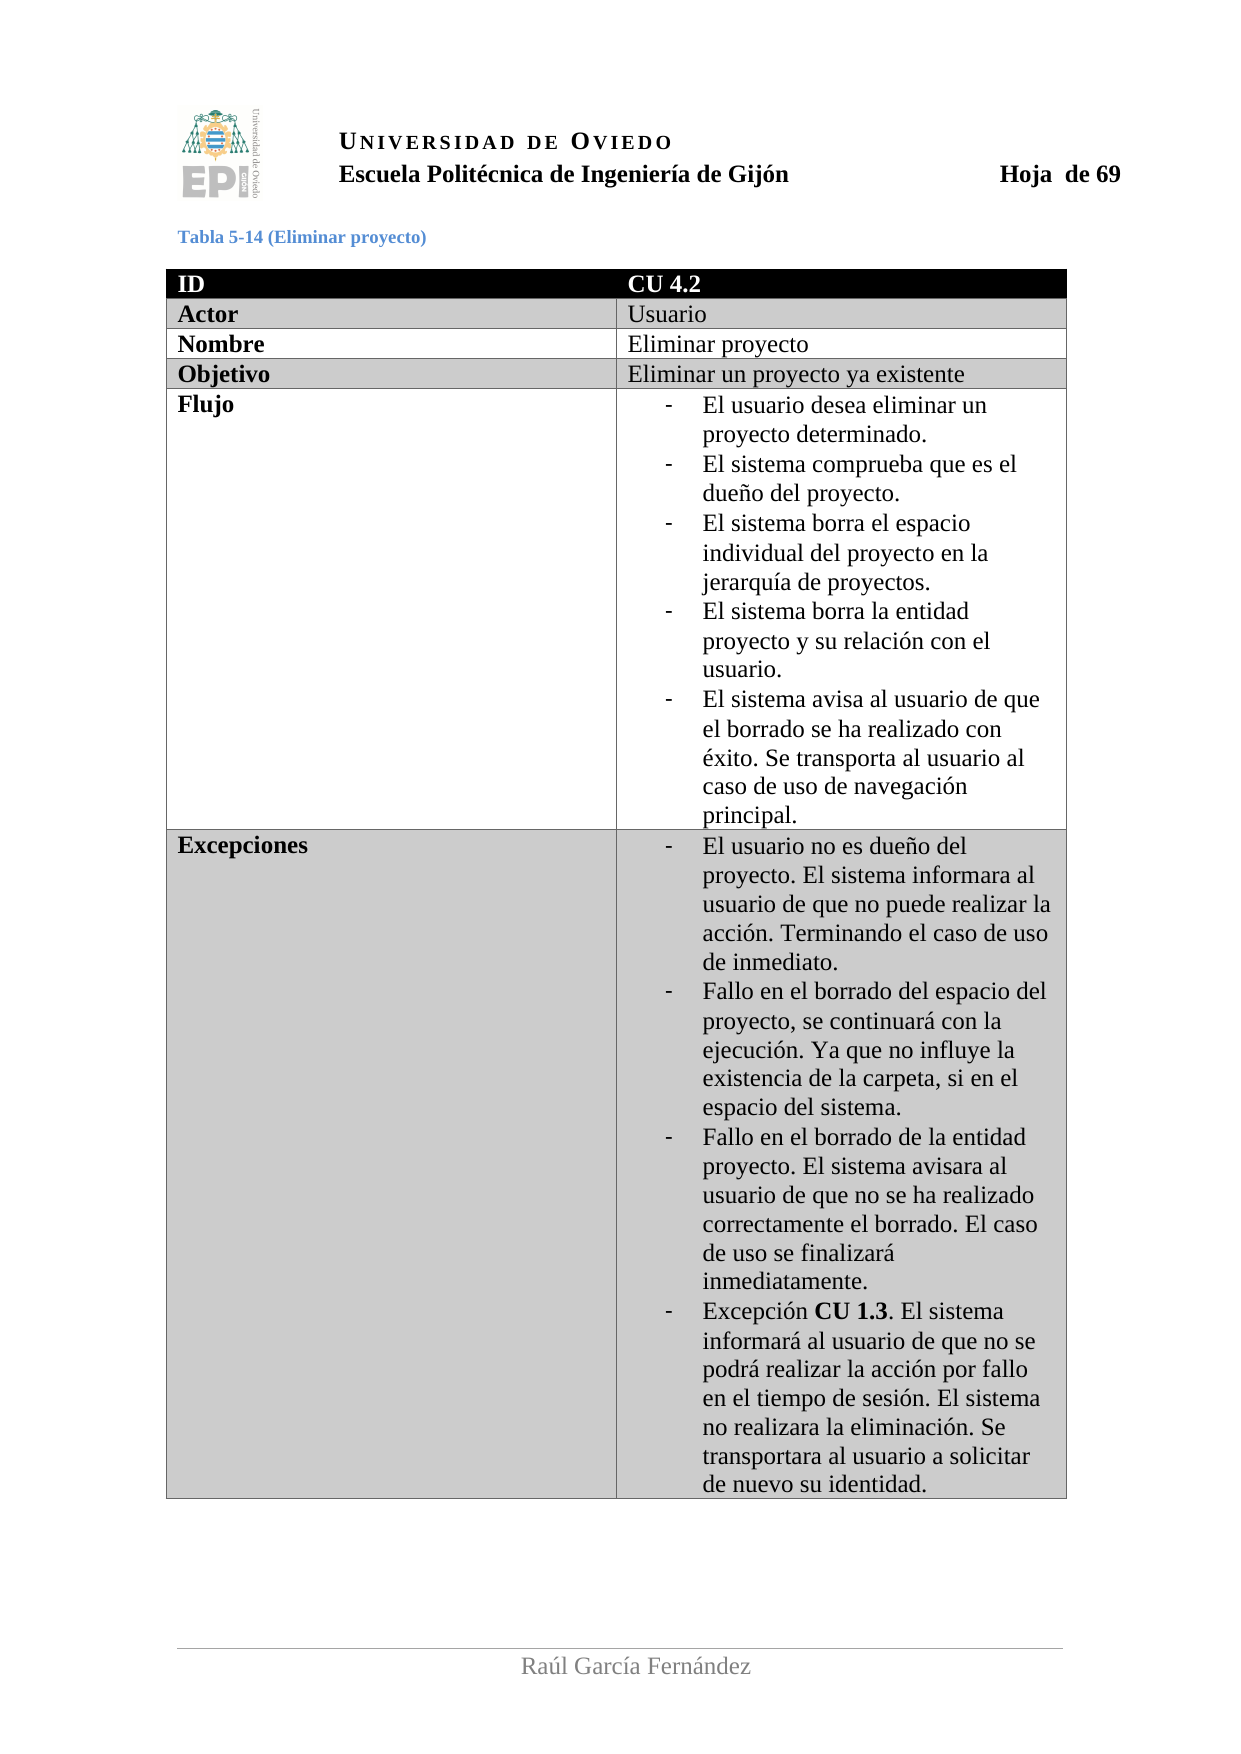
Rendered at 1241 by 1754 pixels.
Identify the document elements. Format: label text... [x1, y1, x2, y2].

table_cell El usuario desea eliminar un proyecto determinado. El sistema comprueba que es el dueño del proyecto. El sistema borra el espacio individual del proyecto en la jerarquía de proyectos. El sistema borra la entidad proyecto y su relación con el usuario. El sistema avisa al usuario de que el borrado se ha realizado con éxito. Se transporta al usuario al caso de uso de navegación principal. [617, 389, 1066, 829]
table_header ID [167, 270, 616, 298]
table_cell Actor [167, 299, 616, 328]
table_cell Excepciones [167, 830, 616, 1498]
table_cell Eliminar un proyecto ya existente [617, 359, 1066, 388]
table_cell Objetivo [167, 359, 616, 388]
table_header CU 4.2 [617, 270, 1066, 298]
picture [177, 105, 264, 201]
table_cell Eliminar proyecto [617, 329, 1066, 358]
table_cell Flujo [167, 389, 616, 829]
table_cell Nombre [167, 329, 616, 358]
table_cell El usuario no es dueño del proyecto. El sistema informara al usuario de que no puede realizar la acción. Terminando el caso de uso de inmediato. Fallo en el borrado del espacio del proyecto, se continuará con la ejecución. Ya que no influye la existencia de la carpeta, si en el espacio del sistema. Fallo en el borrado de la entidad proyecto. El sistema avisara al usuario de que no se ha realizado correctamente el borrado. El caso de uso se finalizará inmediatamente. Excepción CU 1.3. El sistema informará al usuario de que no se podrá realizar la acción por fallo en el tiempo de sesión. El sistema no realizara la eliminación. Se transportara al usuario a solicitar de nuevo su identidad. [617, 830, 1066, 1498]
table_cell Usuario [617, 299, 1066, 328]
